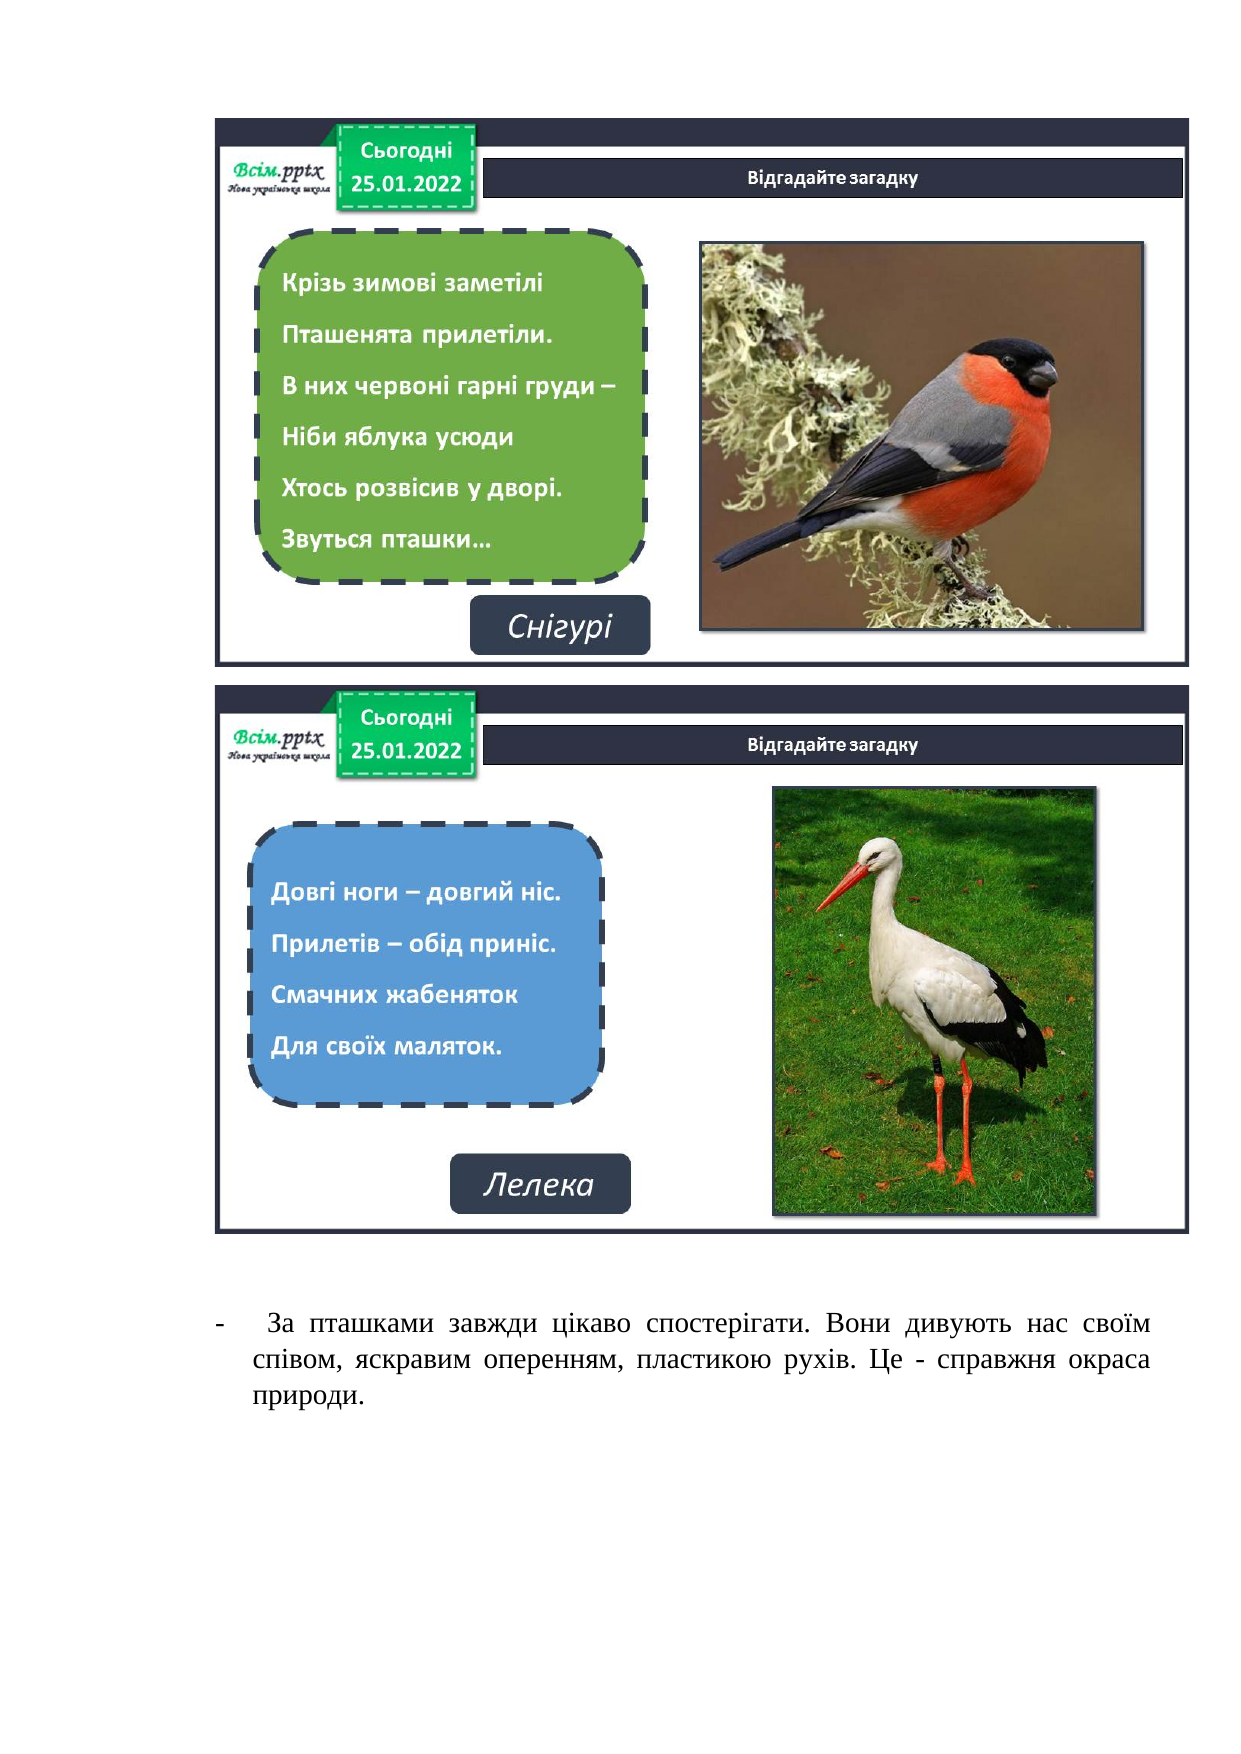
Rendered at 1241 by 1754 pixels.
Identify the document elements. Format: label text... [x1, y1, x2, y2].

list За пташками завжди цікаво спостерігати. Вони дивують нас своїм співом, яскравим оперенням, пластикою рухів. Це - справжня окраса природи. [215, 1305, 1152, 1411]
picture [214, 118, 1190, 667]
picture [214, 685, 1190, 1234]
